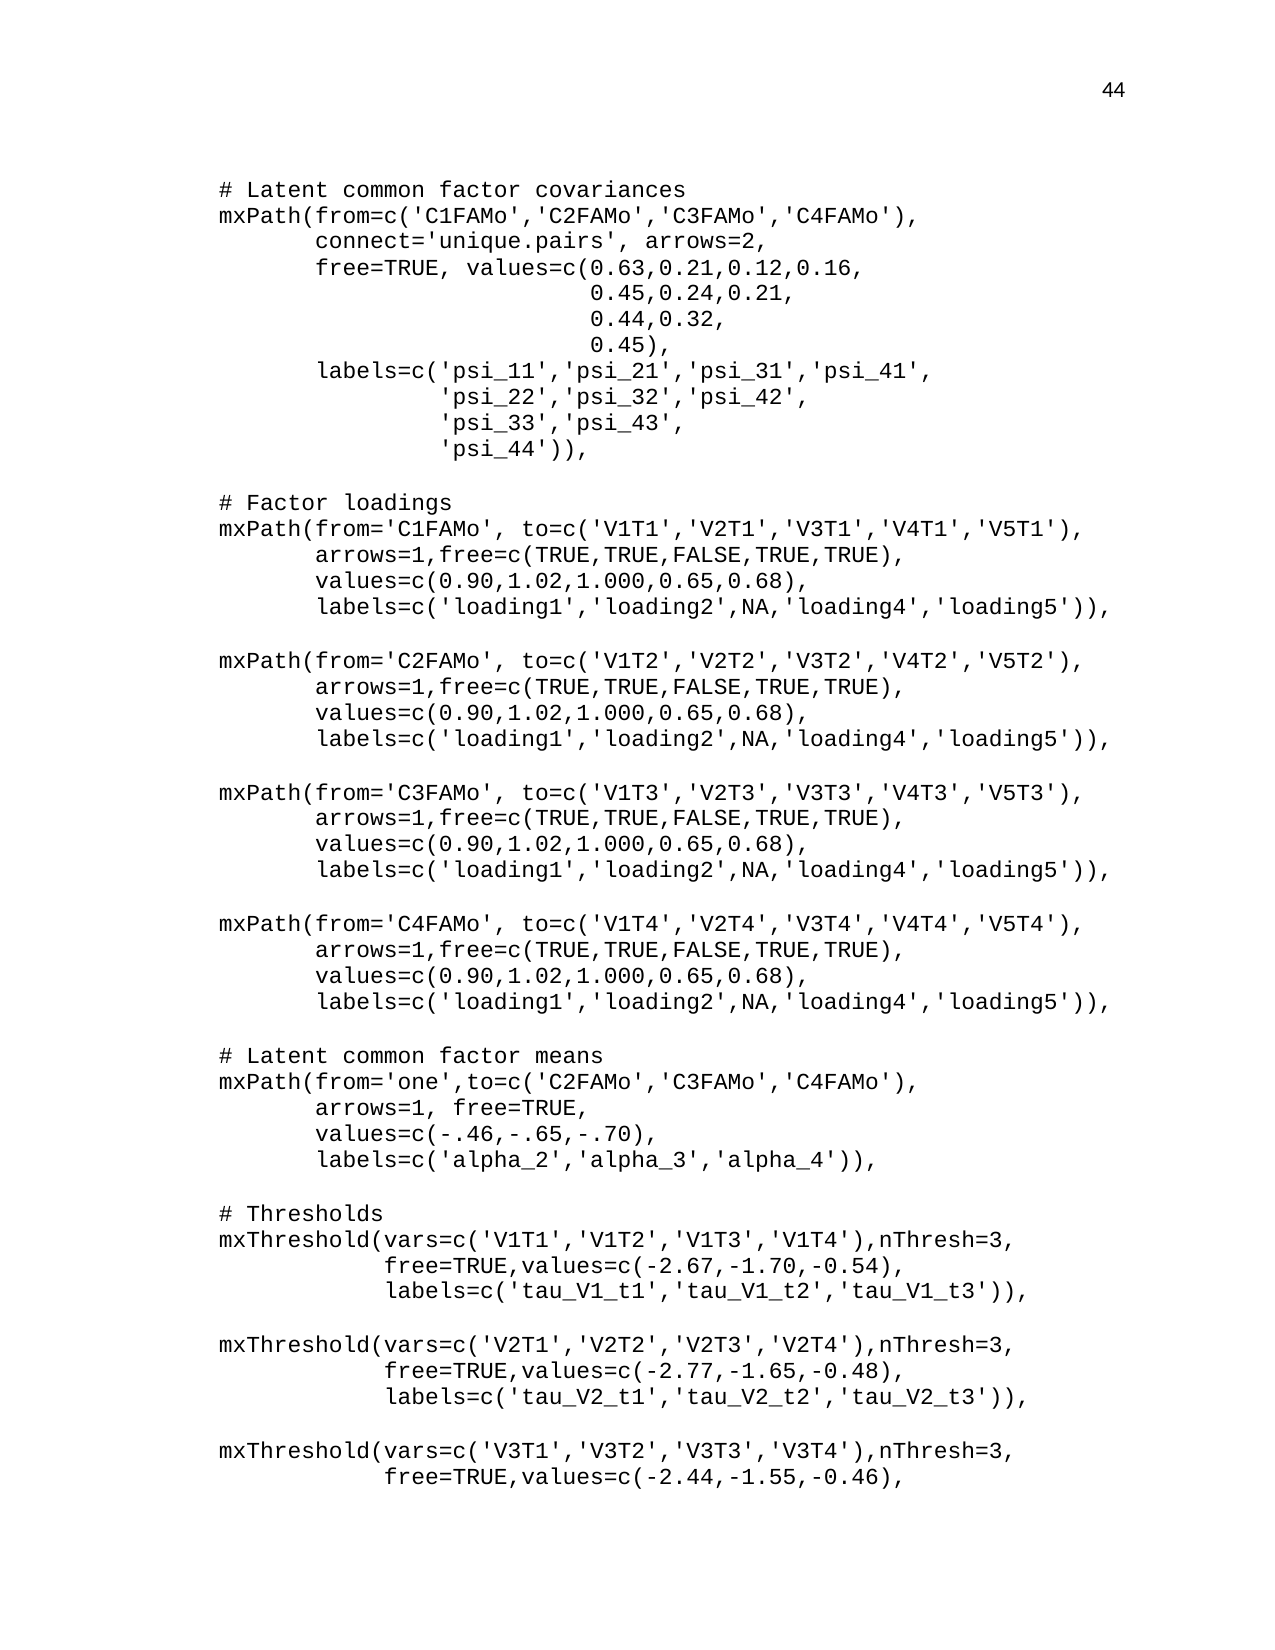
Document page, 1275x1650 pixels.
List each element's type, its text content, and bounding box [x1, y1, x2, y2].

text values=c(0.90,1.02,1.000,0.65,0.68), [150, 701, 1125, 727]
text labels=c('loading1','loading2',NA,'loading4','loading5')), [150, 859, 1125, 884]
text arrows=1,free=c(TRUE,TRUE,FALSE,TRUE,TRUE), [150, 938, 1125, 964]
text mxPath(from='C4FAMo', to=c('V1T4','V2T4','V3T4','V4T4','V5T4'), [150, 913, 1125, 938]
text labels=c('psi_11','psi_21','psi_31','psi_41', [150, 359, 1125, 386]
text free=TRUE,values=c(-2.67,-1.70,-0.54), [150, 1254, 1125, 1280]
text mxPath(from='C3FAMo', to=c('V1T3','V2T3','V3T3','V4T3','V5T3'), [150, 781, 1125, 807]
text values=c(-.46,-.65,-.70), [150, 1122, 1125, 1148]
text 0.44,0.32, [150, 308, 1125, 334]
text free=TRUE,values=c(-2.44,-1.55,-0.46), [150, 1466, 1125, 1492]
text # Latent common factor covariances [150, 178, 1125, 204]
text mxPath(from=c('C1FAMo','C2FAMo','C3FAMo','C4FAMo'), [150, 204, 1125, 230]
text 0.45,0.24,0.21, [150, 282, 1125, 308]
text labels=c('alpha_2','alpha_3','alpha_4')), [150, 1148, 1125, 1174]
text 'psi_44')), [150, 437, 1125, 463]
text values=c(0.90,1.02,1.000,0.65,0.68), [150, 833, 1125, 859]
text mxThreshold(vars=c('V1T1','V1T2','V1T3','V1T4'),nThresh=3, [150, 1228, 1125, 1254]
text mxPath(from='C2FAMo', to=c('V1T2','V2T2','V3T2','V4T2','V5T2'), [150, 649, 1125, 675]
text labels=c('loading1','loading2',NA,'loading4','loading5')), [150, 727, 1125, 753]
text values=c(0.90,1.02,1.000,0.65,0.68), [150, 964, 1125, 990]
text # Thresholds [150, 1202, 1125, 1228]
text # Latent common factor means [150, 1044, 1125, 1070]
text mxThreshold(vars=c('V3T1','V3T2','V3T3','V3T4'),nThresh=3, [150, 1440, 1125, 1466]
text # Factor loadings [150, 491, 1125, 517]
text mxThreshold(vars=c('V2T1','V2T2','V2T3','V2T4'),nThresh=3, [150, 1334, 1125, 1360]
text labels=c('loading1','loading2',NA,'loading4','loading5')), [150, 595, 1125, 621]
text 'psi_33','psi_43', [150, 411, 1125, 437]
text arrows=1,free=c(TRUE,TRUE,FALSE,TRUE,TRUE), [150, 675, 1125, 701]
text labels=c('loading1','loading2',NA,'loading4','loading5')), [150, 990, 1125, 1016]
text 0.45), [150, 334, 1125, 359]
text labels=c('tau_V2_t1','tau_V2_t2','tau_V2_t3')), [150, 1386, 1125, 1412]
text free=TRUE, values=c(0.63,0.21,0.12,0.16, [150, 256, 1125, 282]
text arrows=1,free=c(TRUE,TRUE,FALSE,TRUE,TRUE), [150, 543, 1125, 569]
text arrows=1, free=TRUE, [150, 1096, 1125, 1122]
text labels=c('tau_V1_t1','tau_V1_t2','tau_V1_t3')), [150, 1280, 1125, 1306]
text free=TRUE,values=c(-2.77,-1.65,-0.48), [150, 1360, 1125, 1386]
text 'psi_22','psi_32','psi_42', [150, 386, 1125, 411]
text mxPath(from='one',to=c('C2FAMo','C3FAMo','C4FAMo'), [150, 1070, 1125, 1096]
text mxPath(from='C1FAMo', to=c('V1T1','V2T1','V3T1','V4T1','V5T1'), [150, 517, 1125, 543]
text values=c(0.90,1.02,1.000,0.65,0.68), [150, 569, 1125, 595]
text connect='unique.pairs', arrows=2, [150, 230, 1125, 256]
text arrows=1,free=c(TRUE,TRUE,FALSE,TRUE,TRUE), [150, 807, 1125, 833]
